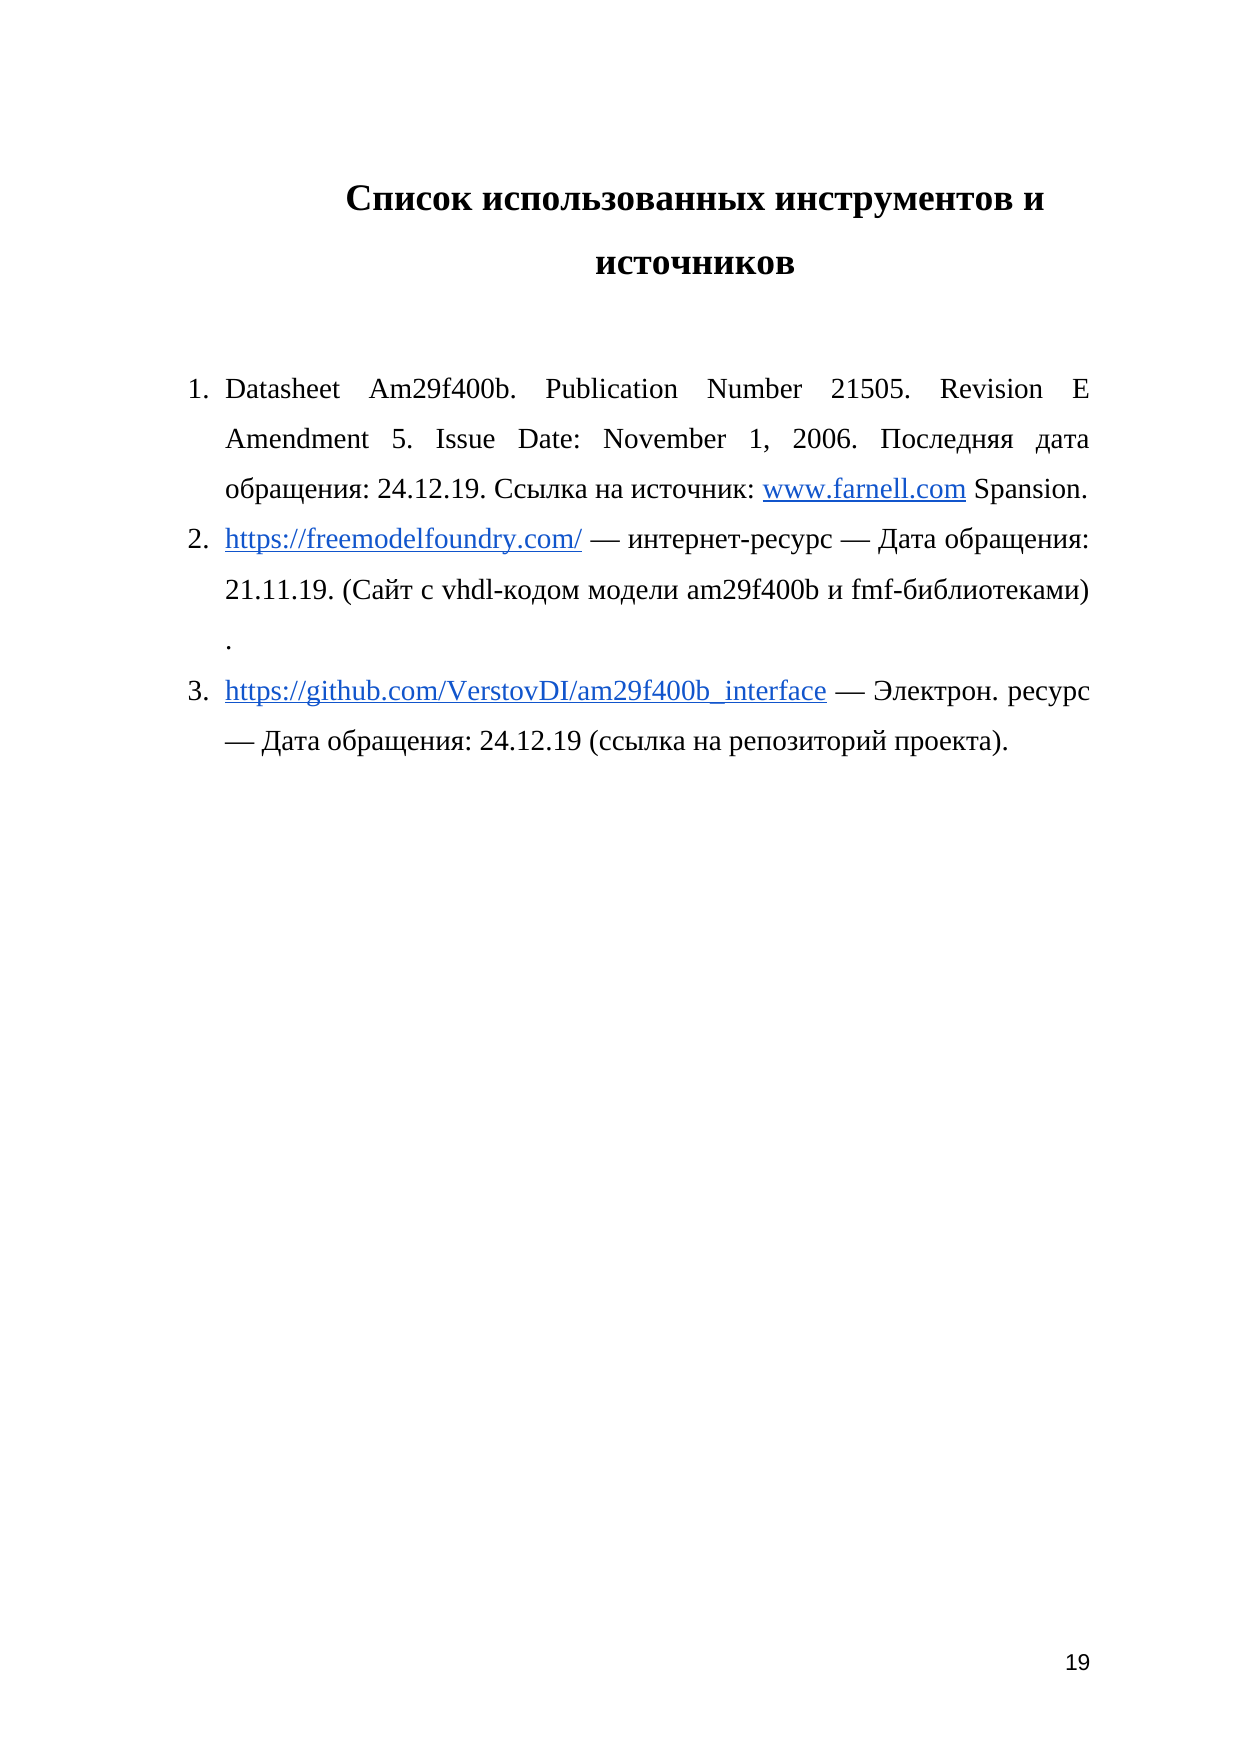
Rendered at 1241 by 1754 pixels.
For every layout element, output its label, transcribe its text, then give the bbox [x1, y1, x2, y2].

list https://github.com/VerstovDI/am29f400b_interface — Электрон. ресурс — Дата обращения: 24.12.19 (ссылка на репозиторий проекта). [187, 673, 1090, 756]
text Список использованных инструментов и источников [300, 175, 1090, 283]
list https://freemodelfoundry.com/ — интернет-ресурс — Дата обращения: 21.11.19. (Сайт с vhdl-кодом модели am29f400b и fmf-библиотеками)​. [187, 522, 1090, 656]
list Datasheet Am29f400b. Publication Number 21505. Revision E Amendment 5. Issue Date: November 1, 2006. Последняя дата обращения: 24.12.19. Ссылка на источник:​ www.farnell.com Spansion. [187, 371, 1090, 505]
